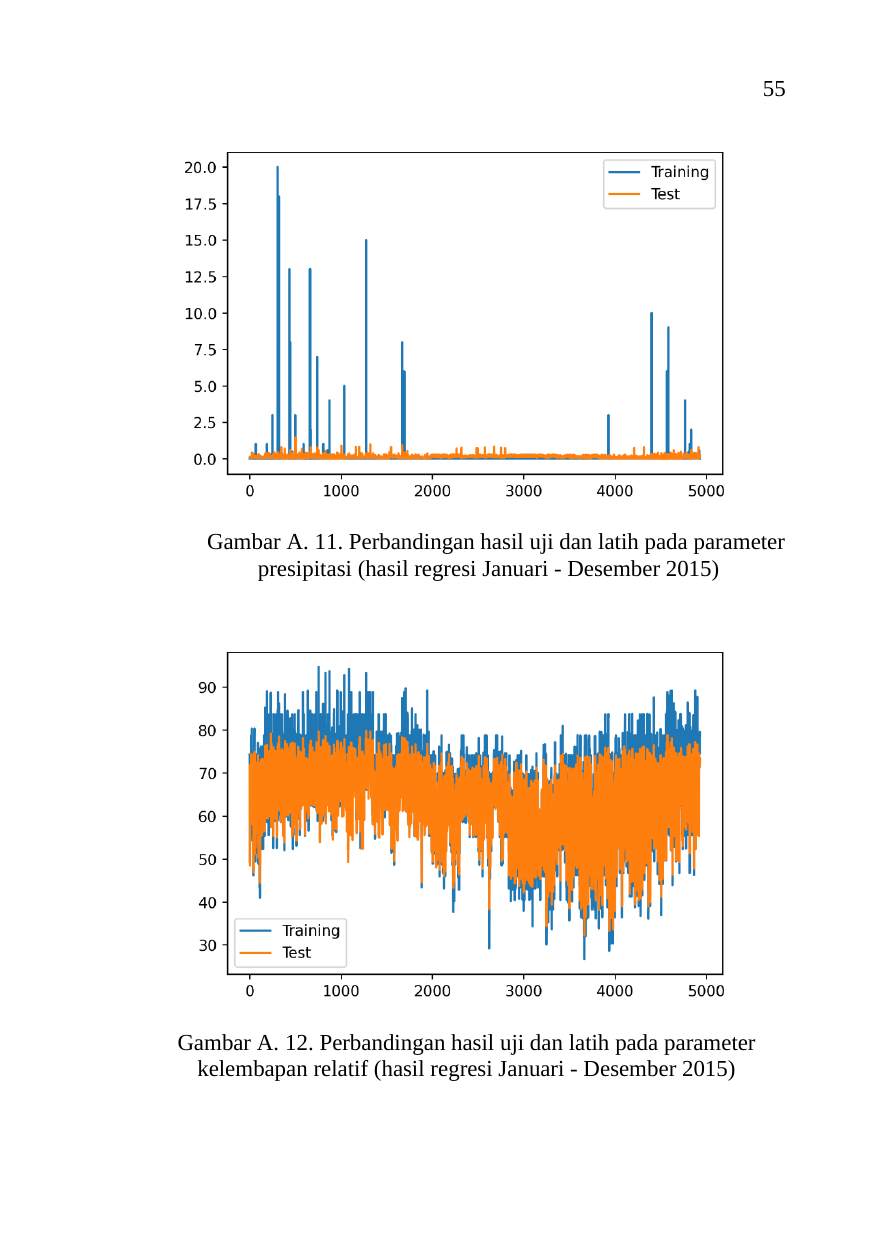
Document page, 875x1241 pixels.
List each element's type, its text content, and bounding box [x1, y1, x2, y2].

picture [147, 101, 786, 527]
picture [147, 602, 786, 1027]
